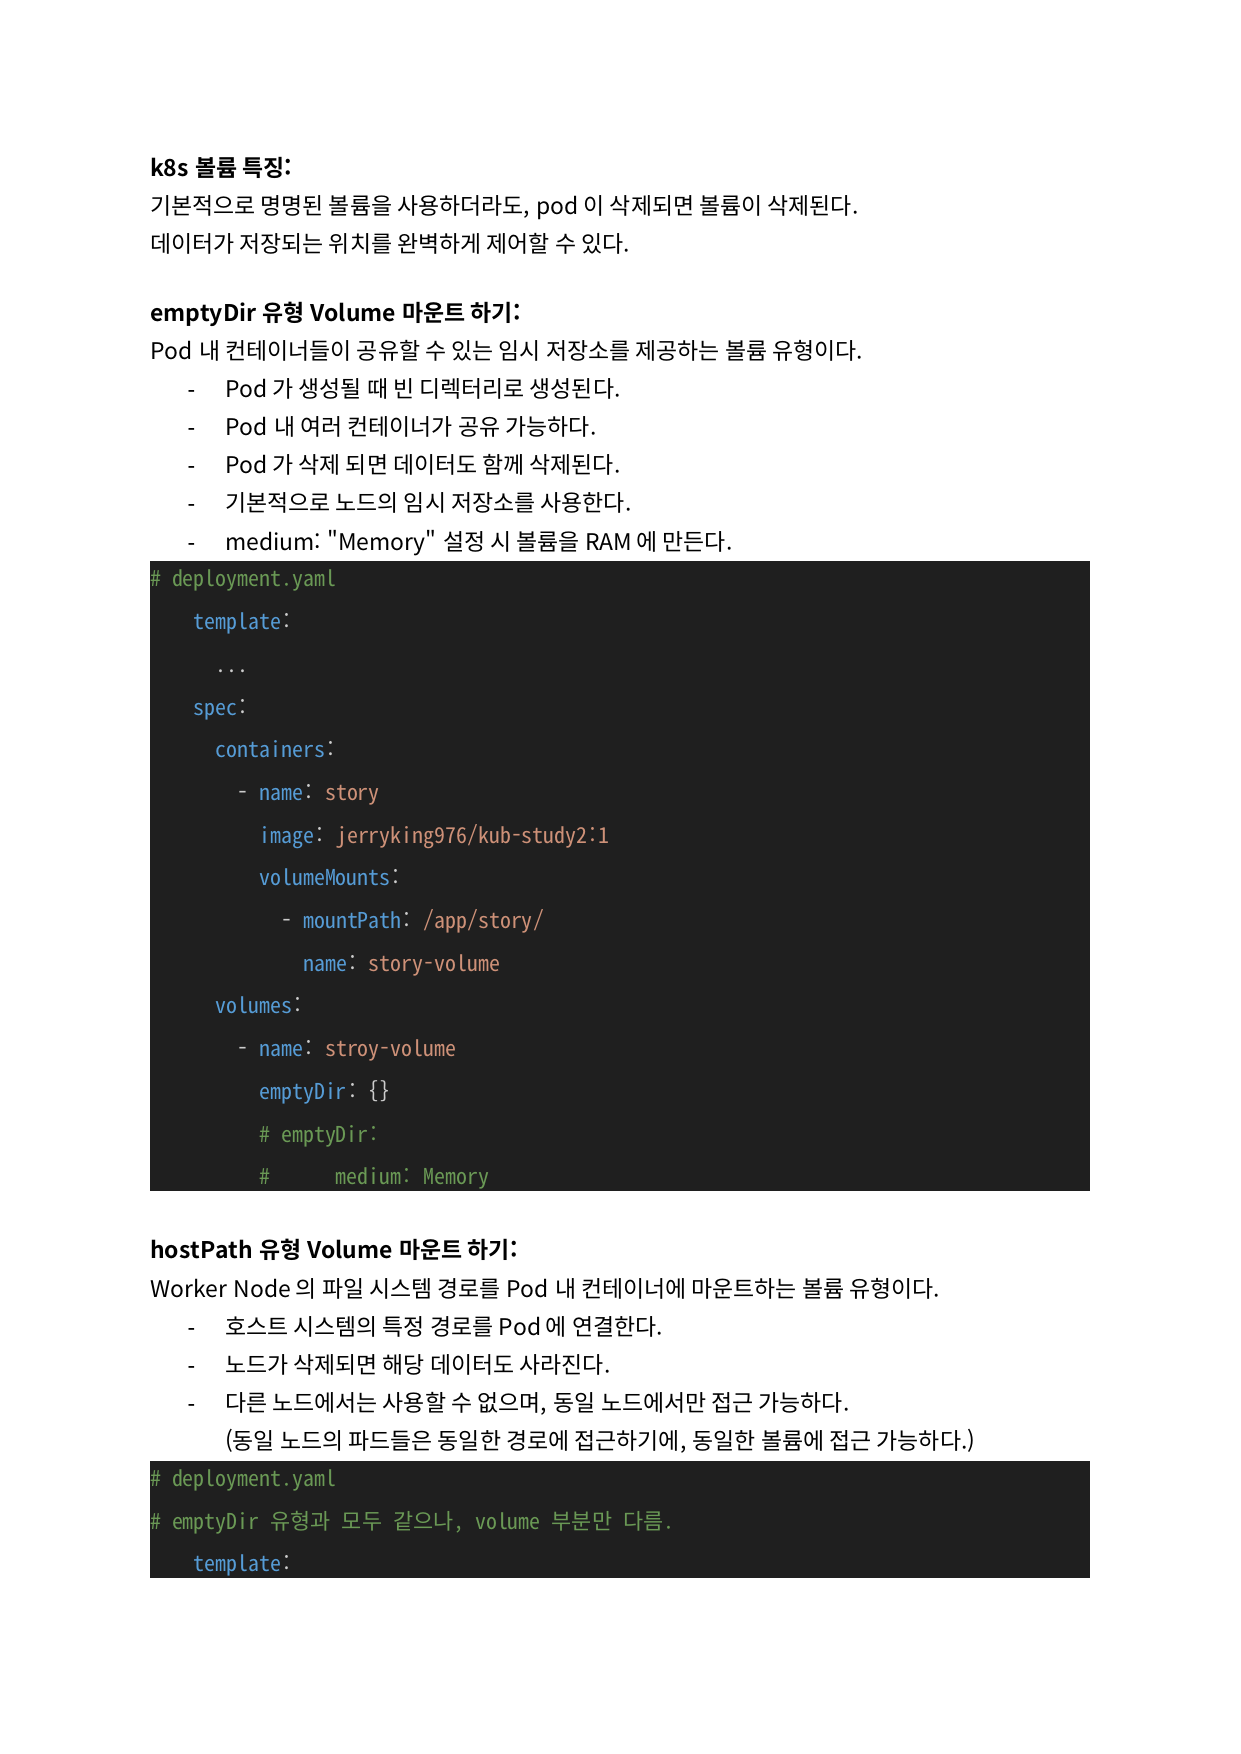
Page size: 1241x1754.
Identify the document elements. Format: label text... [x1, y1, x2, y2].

text 기본적으로 명명된 볼륨을 사용하더라도, pod이 삭제되면 볼륨이 삭제된다. [150, 188, 1090, 221]
text - name: stroy-volume [150, 1031, 1090, 1063]
list medium: "Memory" 설정 시 볼륨을 RAM에 만든다. [187, 523, 1090, 557]
text emptyDir 유형 Volume 마운트 하기: [150, 294, 1090, 328]
text name: story-volume [150, 946, 1090, 977]
list 기본적으로 노드의 임시 저장소를 사용한다. [187, 485, 1090, 518]
text hostPath 유형 Volume 마운트 하기: [150, 1232, 1090, 1266]
text volumeMounts: [150, 860, 1090, 892]
text 데이터가 저장되는 위치를 완벽하게 제어할 수 있다. [150, 226, 1090, 259]
text # emptyDir: [150, 1117, 1090, 1148]
text # deployment.yaml [150, 1461, 1090, 1493]
text ... [150, 647, 1090, 678]
text image: jerryking976/kub-study2:1 [150, 818, 1090, 849]
text template: [150, 604, 1090, 636]
list 노드가 삭제되면 해당 데이터도 사라진다. [187, 1347, 1090, 1380]
list Pod 내 여러 컨테이너가 공유 가능하다. [187, 409, 1090, 442]
text emptyDir: {} [150, 1074, 1090, 1106]
text k8s 볼륨 특징: [150, 150, 1090, 183]
text Pod 내 컨테이너들이 공유할 수 있는 임시 저장소를 제공하는 볼륨 유형이다. [150, 333, 1090, 366]
text # deployment.yaml [150, 561, 1090, 593]
text Worker Node의 파일 시스템 경로를 Pod 내 컨테이너에 마운트하는 볼륨 유형이다. [150, 1270, 1090, 1304]
text # emptyDir 유형과 모두 같으나, volume 부분만 다름. [150, 1504, 1090, 1535]
text containers: [150, 732, 1090, 764]
text # medium: Memory [150, 1159, 1090, 1191]
text volumes: [150, 988, 1090, 1020]
text spec: [150, 689, 1090, 721]
text - name: story [150, 775, 1090, 807]
list 다른 노드에서는 사용할 수 없으며, 동일 노드에서만 접근 가능하다. (동일 노드의 파드들은 동일한 경로에 접근하기에, 동일한 볼륨에 접근 가능하다.) [187, 1385, 1090, 1456]
list 호스트 시스템의 특정 경로를 Pod에 연결한다. [187, 1308, 1090, 1342]
text template: [150, 1546, 1090, 1578]
list Pod가 생성될 때 빈 디렉터리로 생성된다. [187, 371, 1090, 404]
list Pod가 삭제 되면 데이터도 함께 삭제된다. [187, 447, 1090, 480]
text - mountPath: /app/story/ [150, 903, 1090, 935]
